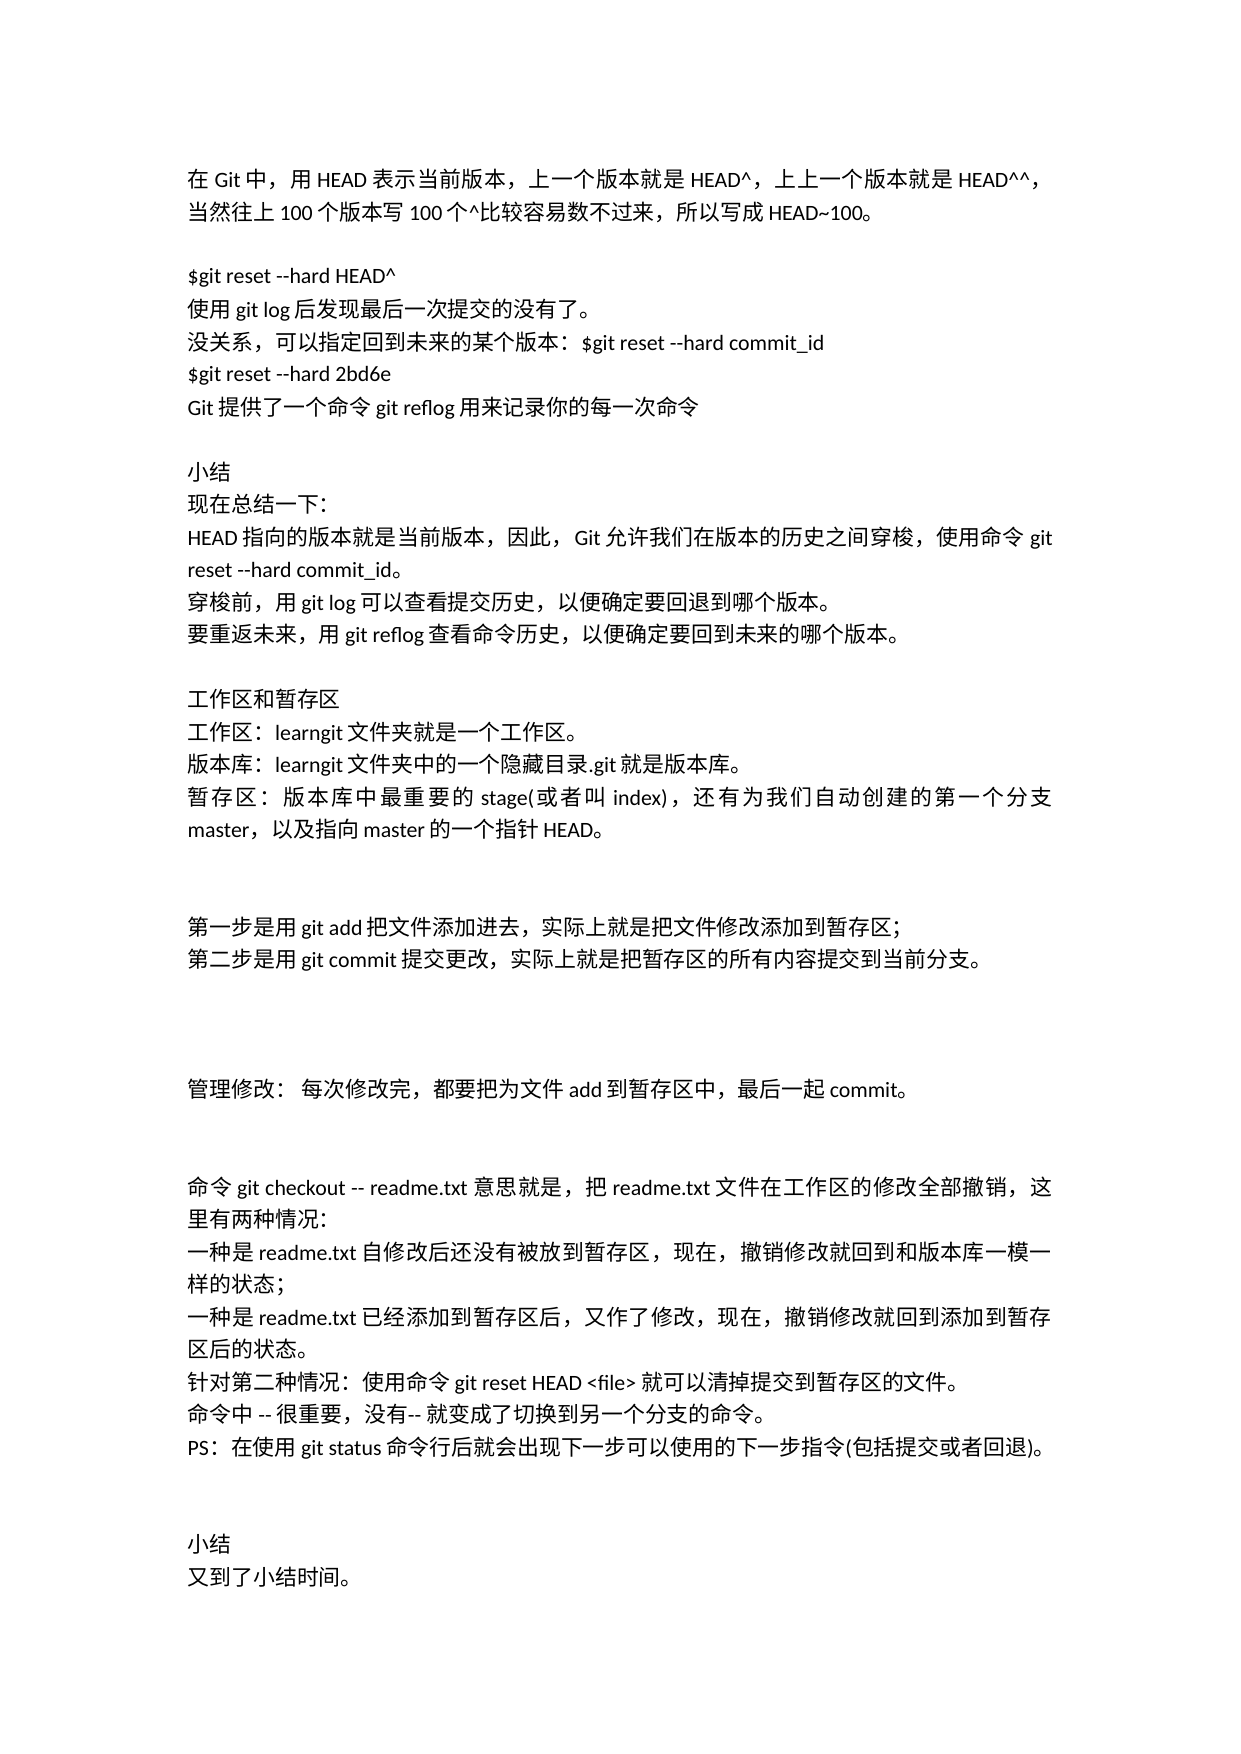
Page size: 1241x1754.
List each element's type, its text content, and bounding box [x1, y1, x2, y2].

text Git提供了一个命令git reflog用来记录你的每一次命令 [187, 389, 1053, 422]
text 第二步是用git commit提交更改，实际上就是把暂存区的所有内容提交到当前分支。 [187, 942, 1053, 974]
text 使用git log后发现最后一次提交的没有了。 [187, 292, 1053, 324]
text 第一步是用git add把文件添加进去，实际上就是把文件修改添加到暂存区； [187, 909, 1053, 942]
text 现在总结一下： [187, 487, 1053, 519]
text 工作区和暂存区 [187, 682, 1053, 714]
text 要重返未来，用git reflog查看命令历史，以便确定要回到未来的哪个版本。 [187, 617, 1053, 649]
text $git reset --hard 2bd6e [187, 357, 1053, 389]
text 小结 [187, 454, 1053, 487]
text 针对第二种情况：使用命令git reset HEAD <file> 就可以清掉提交到暂存区的文件。 [187, 1364, 1053, 1397]
text PS：在使用git status命令行后就会出现下一步可以使用的下一步指令(包括提交或者回退)。 [187, 1429, 1053, 1462]
text HEAD指向的版本就是当前版本，因此，Git允许我们在版本的历史之间穿梭，使用命令git reset --hard commit_id。 [187, 519, 1053, 584]
text 管理修改： 每次修改完，都要把为文件add到暂存区中，最后一起commit。 [187, 1072, 1053, 1104]
text 一种是readme.txt已经添加到暂存区后，又作了修改，现在，撤销修改就回到添加到暂存区后的状态。 [187, 1299, 1053, 1364]
text 穿梭前，用git log可以查看提交历史，以便确定要回退到哪个版本。 [187, 584, 1053, 617]
text 工作区：learngit文件夹就是一个工作区。 [187, 714, 1053, 747]
text 命令中 -- 很重要，没有-- 就变成了切换到另一个分支的命令。 [187, 1397, 1053, 1429]
text 没关系，可以指定回到未来的某个版本：$git reset --hard commit_id [187, 324, 1053, 357]
text 又到了小结时间。 [187, 1559, 1053, 1592]
text 版本库：learngit文件夹中的一个隐藏目录.git就是版本库。 [187, 747, 1053, 779]
text $git reset --hard HEAD^ [187, 259, 1053, 292]
text 暂存区：版本库中最重要的stage(或者叫index)，还有为我们自动创建的第一个分支master，以及指向master的一个指针HEAD。 [187, 779, 1053, 844]
text 在Git中，用HEAD表示当前版本，上一个版本就是HEAD^，上上一个版本就是HEAD^^，当然往上100个版本写100个^比较容易数不过来，所以写成HEAD~100。 [187, 162, 1053, 227]
text 命令git checkout -- readme.txt意思就是，把readme.txt文件在工作区的修改全部撤销，这里有两种情况： [187, 1169, 1053, 1234]
text 小结 [187, 1527, 1053, 1559]
text 一种是readme.txt自修改后还没有被放到暂存区，现在，撤销修改就回到和版本库一模一样的状态； [187, 1234, 1053, 1299]
